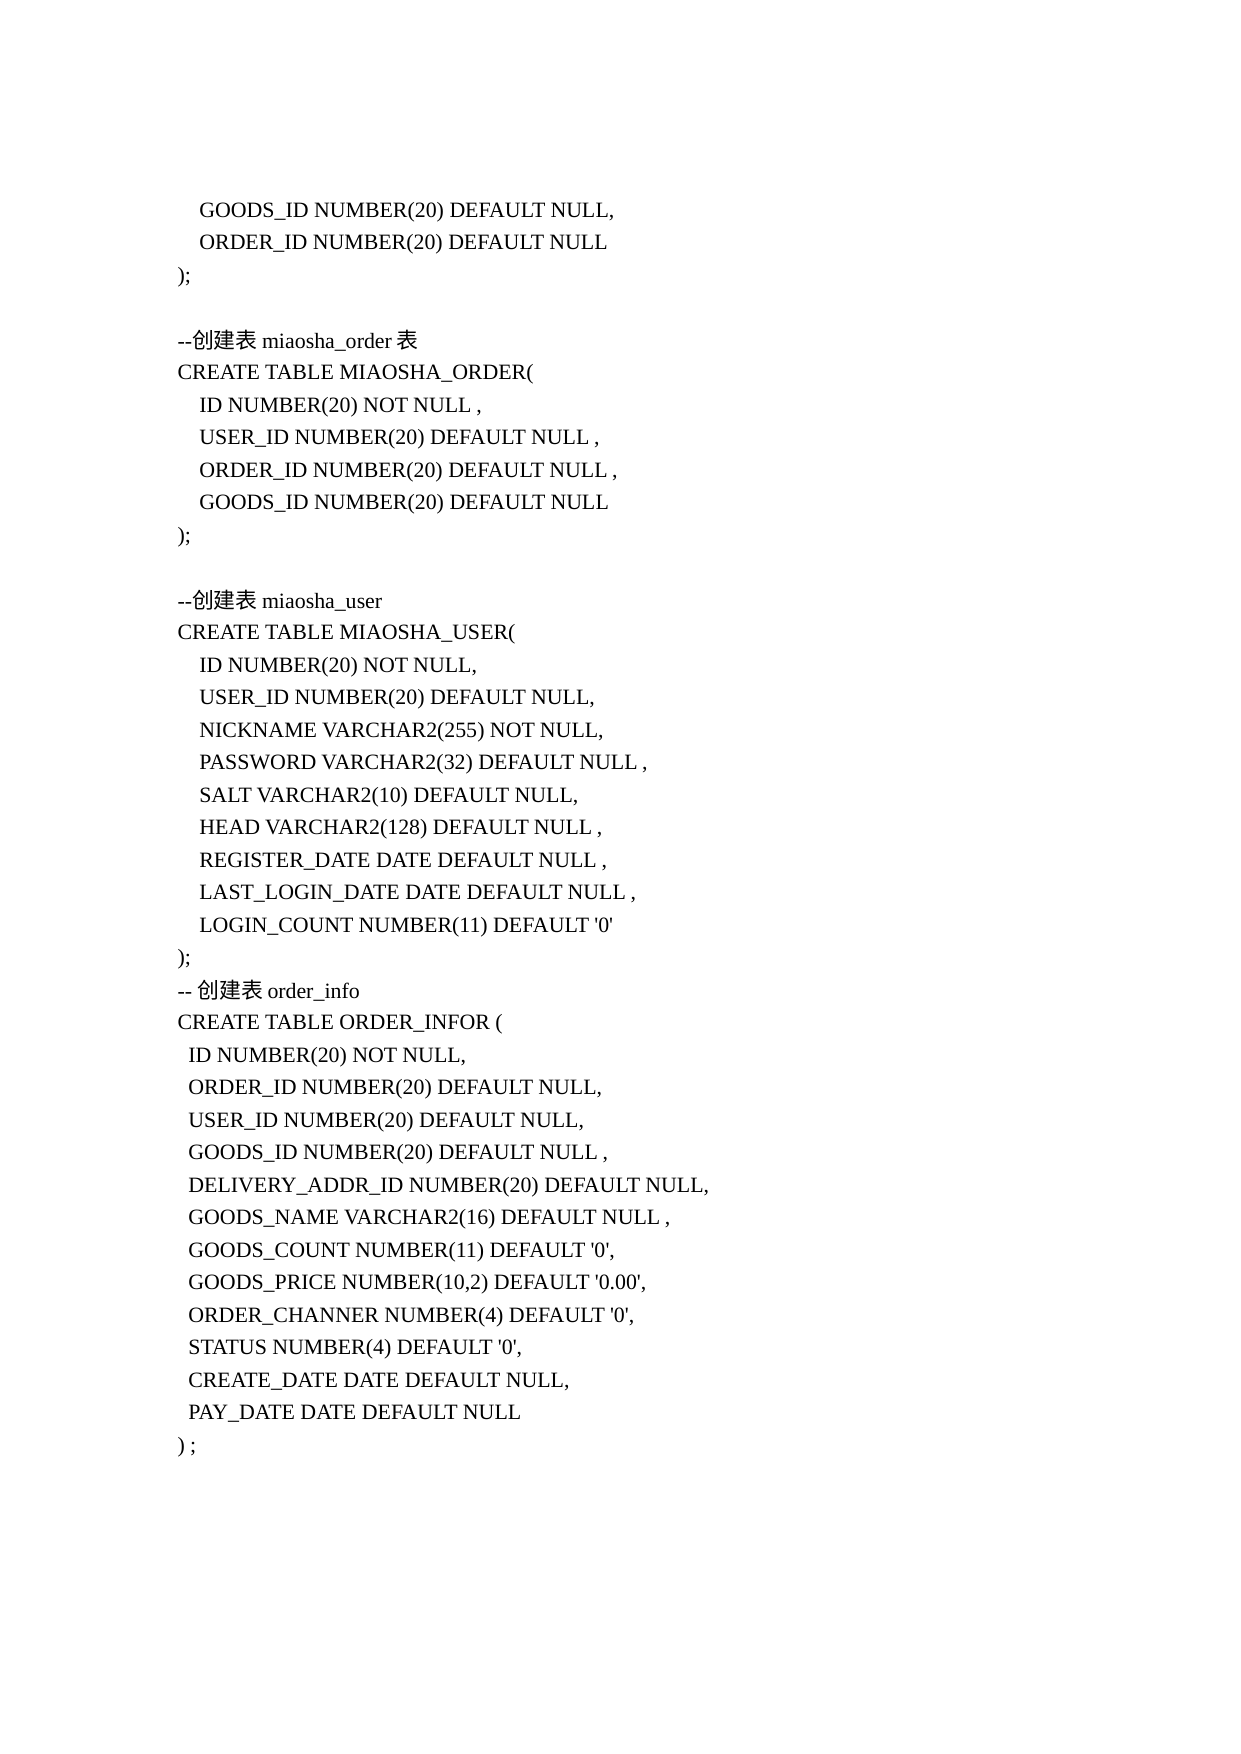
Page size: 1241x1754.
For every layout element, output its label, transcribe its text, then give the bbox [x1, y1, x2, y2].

text USER_ID NUMBER(20) DEFAULT NULL, [177, 1103, 1087, 1135]
text GOODS_PRICE NUMBER(10,2) DEFAULT '0.00', [177, 1265, 1087, 1298]
text ); [177, 258, 1087, 290]
text GOODS_NAME VARCHAR2(16) DEFAULT NULL , [177, 1200, 1087, 1233]
text DELIVERY_ADDR_ID NUMBER(20) DEFAULT NULL, [177, 1168, 1087, 1200]
text HEAD VARCHAR2(128) DEFAULT NULL , [177, 810, 1087, 843]
text CREATE TABLE MIAOSHA_USER( [177, 615, 1087, 648]
text ORDER_ID NUMBER(20) DEFAULT NULL, [177, 1070, 1087, 1103]
text ORDER_ID NUMBER(20) DEFAULT NULL , [177, 453, 1087, 485]
text CREATE TABLE ORDER_INFOR ( [177, 1005, 1087, 1038]
text ID NUMBER(20) NOT NULL , [177, 388, 1087, 420]
text ID NUMBER(20) NOT NULL, [177, 1038, 1087, 1070]
text GOODS_ID NUMBER(20) DEFAULT NULL , [177, 1135, 1087, 1168]
text CREATE TABLE MIAOSHA_ORDER( [177, 355, 1087, 388]
text GOODS_ID NUMBER(20) DEFAULT NULL, [177, 193, 1087, 225]
text PAY_DATE DATE DEFAULT NULL [177, 1395, 1087, 1428]
text --创建表miaosha_order表 [177, 323, 1087, 355]
text LAST_LOGIN_DATE DATE DEFAULT NULL , [177, 875, 1087, 908]
text ); [177, 518, 1087, 550]
text PASSWORD VARCHAR2(32) DEFAULT NULL , [177, 745, 1087, 778]
text USER_ID NUMBER(20) DEFAULT NULL, [177, 680, 1087, 713]
text -- 创建表order_info [177, 973, 1087, 1005]
text ORDER_ID NUMBER(20) DEFAULT NULL [177, 225, 1087, 258]
text REGISTER_DATE DATE DEFAULT NULL , [177, 843, 1087, 875]
text --创建表miaosha_user [177, 583, 1087, 615]
text ID NUMBER(20) NOT NULL, [177, 648, 1087, 680]
text CREATE_DATE DATE DEFAULT NULL, [177, 1363, 1087, 1395]
text ); [177, 940, 1087, 973]
text GOODS_COUNT NUMBER(11) DEFAULT '0', [177, 1233, 1087, 1265]
text SALT VARCHAR2(10) DEFAULT NULL, [177, 778, 1087, 810]
text NICKNAME VARCHAR2(255) NOT NULL, [177, 713, 1087, 745]
text ORDER_CHANNER NUMBER(4) DEFAULT '0', [177, 1298, 1087, 1330]
text STATUS NUMBER(4) DEFAULT '0', [177, 1330, 1087, 1363]
text LOGIN_COUNT NUMBER(11) DEFAULT '0' [177, 908, 1087, 940]
text ) ; [177, 1428, 1087, 1460]
text GOODS_ID NUMBER(20) DEFAULT NULL [177, 485, 1087, 518]
text USER_ID NUMBER(20) DEFAULT NULL , [177, 420, 1087, 453]
